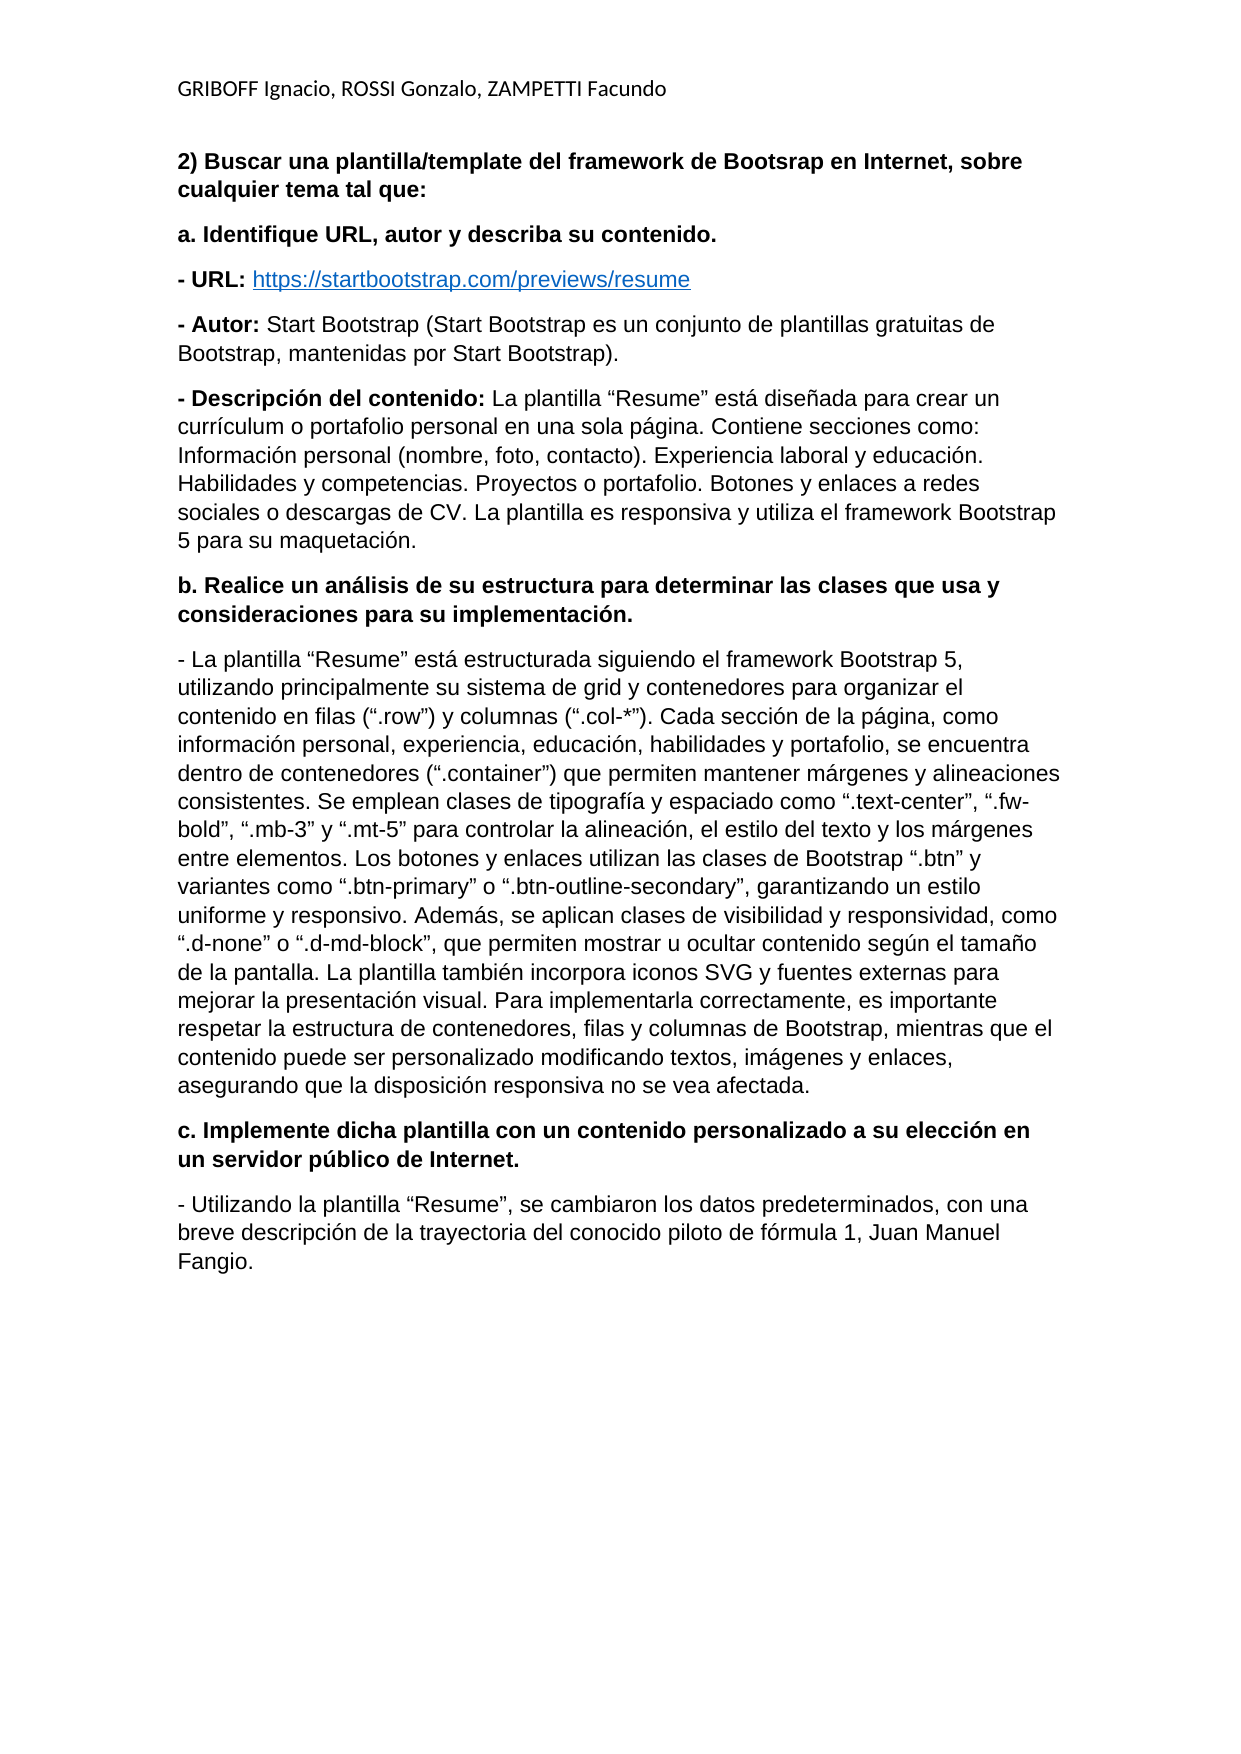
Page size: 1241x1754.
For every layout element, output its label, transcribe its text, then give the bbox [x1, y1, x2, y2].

text - Autor: Start Bootstrap (Start Bootstrap es un conjunto de plantillas gratuitas de Bootstrap, mantenidas por Start Bootstrap). [177, 311, 1063, 366]
text b. Realice un análisis de su estructura para determinar las clases que usa y consideraciones para su implementación. [177, 572, 1063, 627]
text - Utilizando la plantilla “Resume”, se cambiaron los datos predeterminados, con una breve descripción de la trayectoria del conocido piloto de fórmula 1, Juan Manuel Fangio. [177, 1191, 1063, 1274]
text - Descripción del contenido: La plantilla “Resume” está diseñada para crear un currículum o portafolio personal en una sola página. Contiene secciones como: Información personal (nombre, foto, contacto). Experiencia laboral y educación. Habilidades y competencias. Proyectos o portafolio. Botones y enlaces a redes sociales o descargas de CV. La plantilla es responsiva y utiliza el framework Bootstrap 5 para su maquetación. [177, 385, 1063, 553]
text c. Implemente dicha plantilla con un contenido personalizado a su elección en un servidor público de Internet. [177, 1117, 1063, 1172]
text - URL: https://startbootstrap.com/previews/resume [177, 266, 1063, 293]
text 2) Buscar una plantilla/template del framework de Bootsrap en Internet, sobre cualquier tema tal que: [177, 148, 1063, 202]
text - La plantilla “Resume” está estructurada siguiendo el framework Bootstrap 5, utilizando principalmente su sistema de grid y contenedores para organizar el contenido en filas (“.row”) y columnas (“.col-*”). Cada sección de la página, como información personal, experiencia, educación, habilidades y portafolio, se encuentra dentro de contenedores (“.container”) que permiten mantener márgenes y alineaciones consistentes. Se emplean clases de tipografía y espaciado como “.text-center”, “.fw-bold”, “.mb-3” y “.mt-5” para controlar la alineación, el estilo del texto y los márgenes entre elementos. Los botones y enlaces utilizan las clases de Bootstrap “.btn” y variantes como “.btn-primary” o “.btn-outline-secondary”, garantizando un estilo uniforme y responsivo. Además, se aplican clases de visibilidad y responsividad, como “.d-none” o “.d-md-block”, que permiten mostrar u ocultar contenido según el tamaño de la pantalla. La plantilla también incorpora iconos SVG y fuentes externas para mejorar la presentación visual. Para implementarla correctamente, es importante respetar la estructura de contenedores, filas y columnas de Bootstrap, mientras que el contenido puede ser personalizado modificando textos, imágenes y enlaces, asegurando que la disposición responsiva no se vea afectada. [177, 646, 1063, 1099]
text a. Identifique URL, autor y describa su contenido. [177, 221, 1063, 247]
